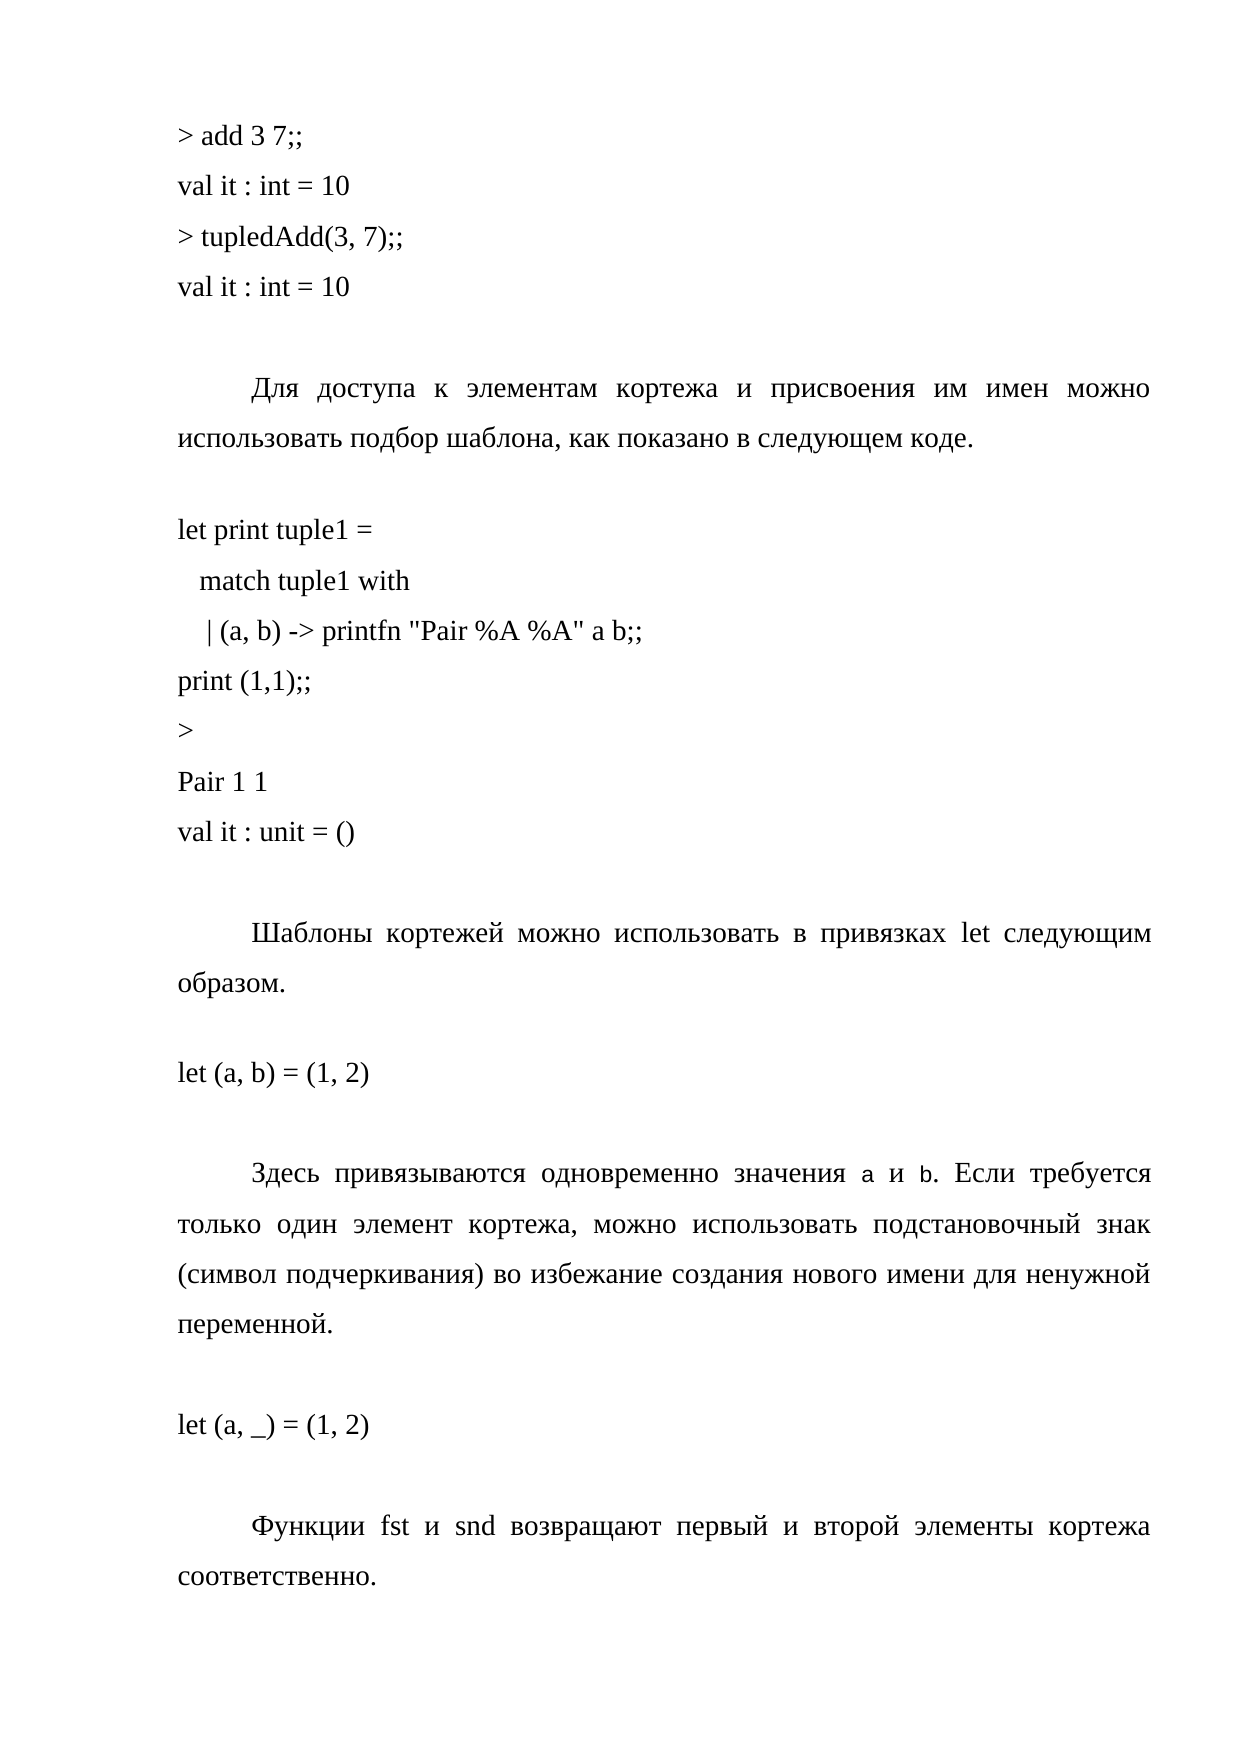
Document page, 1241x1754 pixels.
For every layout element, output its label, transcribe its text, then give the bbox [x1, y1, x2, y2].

text val it : int = 10 [177, 168, 1152, 202]
text let (a, _) = (1, 2) [177, 1407, 1152, 1441]
text Здесь привязываются одновременно значения a и b. Если требуется только один элемент кортежа, можно использовать подстановочный знак (символ подчеркивания) во избежание создания нового имени для ненужной переменной. [177, 1156, 1152, 1340]
text Функции fst и snd возвращают первый и второй элементы кортежа соответственно. [177, 1508, 1152, 1592]
text | (a, b) -> printfn "Pair %A %A" a b;; [177, 613, 1152, 646]
text Pair 1 1 [177, 764, 1152, 797]
text > tupledAdd(3, 7);; [177, 219, 1152, 252]
text > add 3 7;; [177, 118, 1152, 152]
text let (a, b) = (1, 2) [177, 1055, 1152, 1088]
text > [177, 713, 1152, 747]
text Для доступа к элементам кортежа и присвоения им имен можно использовать подбор шаблона, как показано в следующем коде. [177, 370, 1152, 453]
text val it : unit = () [177, 814, 1152, 848]
text let print tuple1 = [177, 512, 1152, 546]
text match tuple1 with [177, 563, 1152, 596]
text val it : int = 10 [177, 269, 1152, 303]
text print (1,1);; [177, 663, 1152, 697]
text Шаблоны кортежей можно использовать в привязках let следующим образом. [177, 915, 1152, 999]
